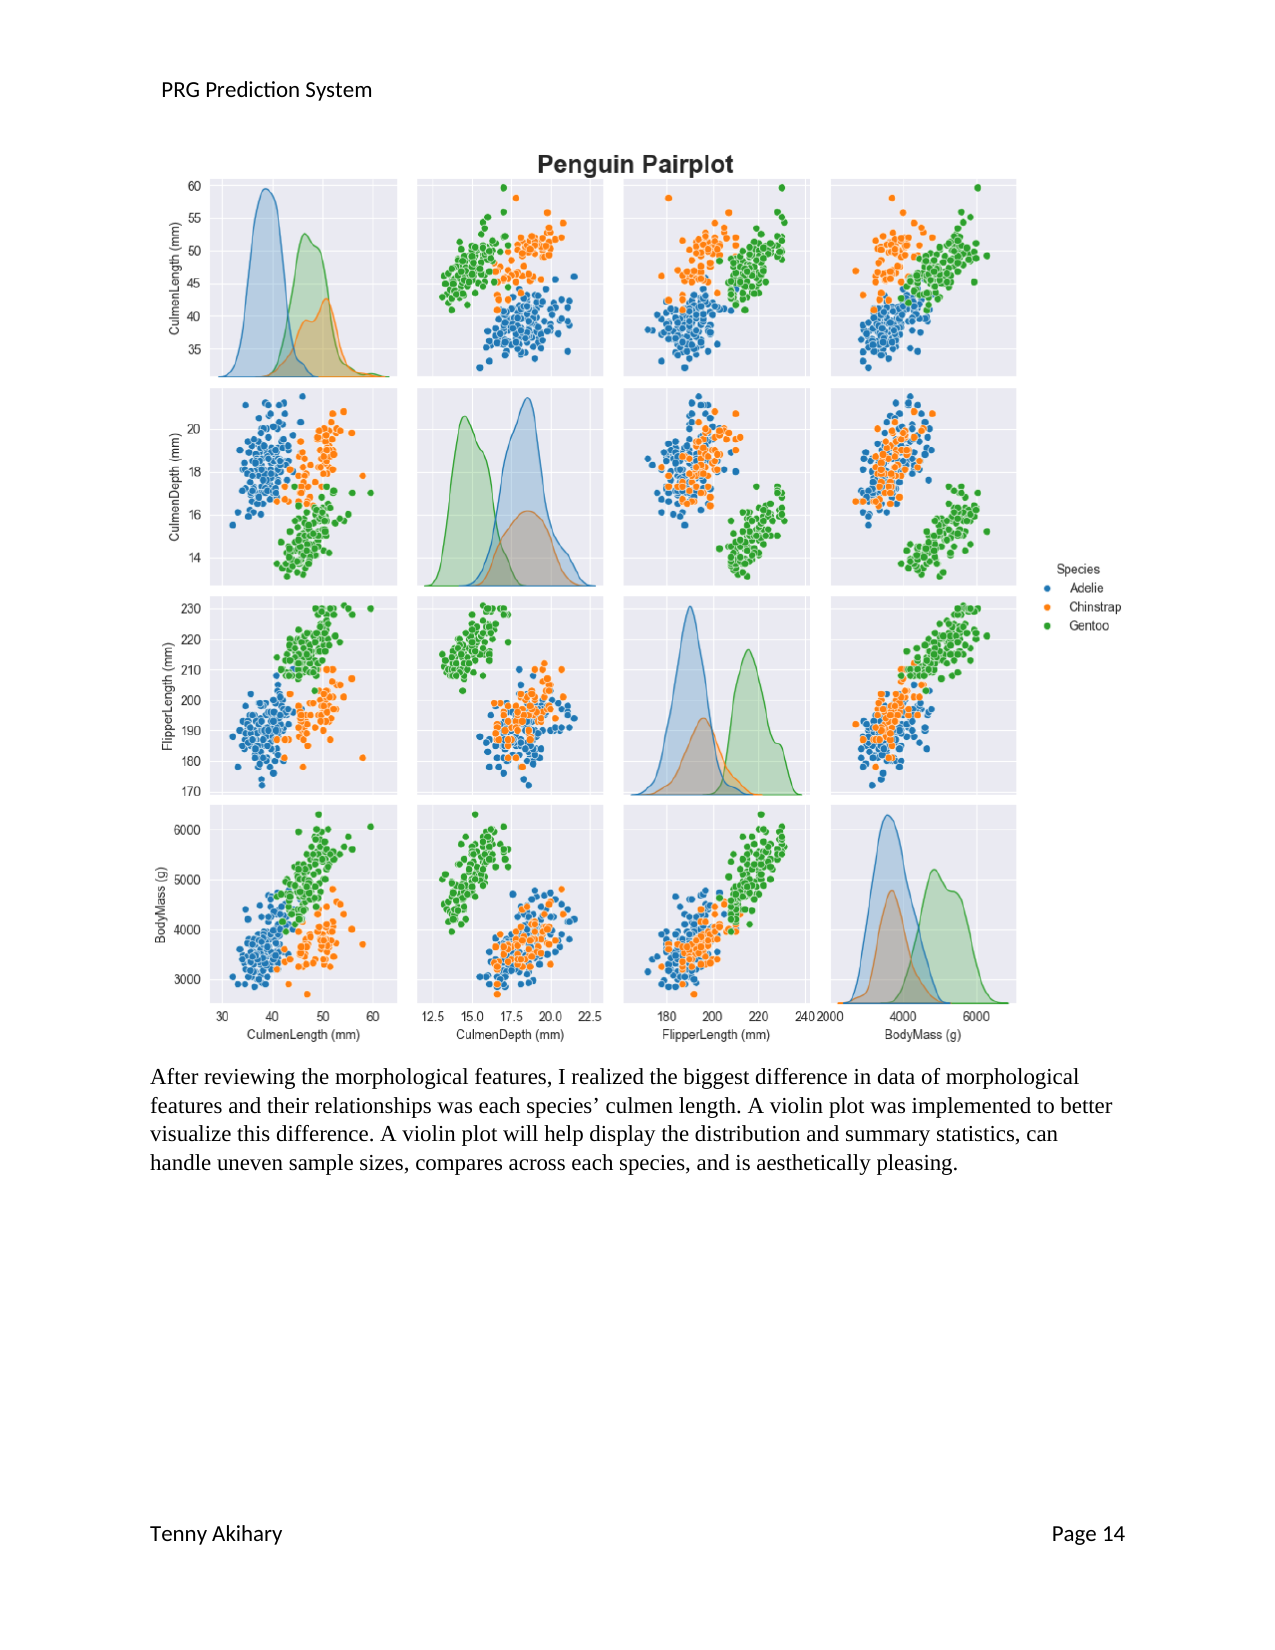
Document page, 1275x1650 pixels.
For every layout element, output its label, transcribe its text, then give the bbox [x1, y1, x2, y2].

text After reviewing the morphological features, I realized the biggest difference in data of morphological features and their relationships was each species’ culmen length. A violin plot was implemented to better visualize this difference. A violin plot will help display the distribution and summary statistics, can handle uneven sample sizes, compares across each species, and is aesthetically pleasing. [150, 1063, 1125, 1175]
picture [150, 150, 1125, 1045]
